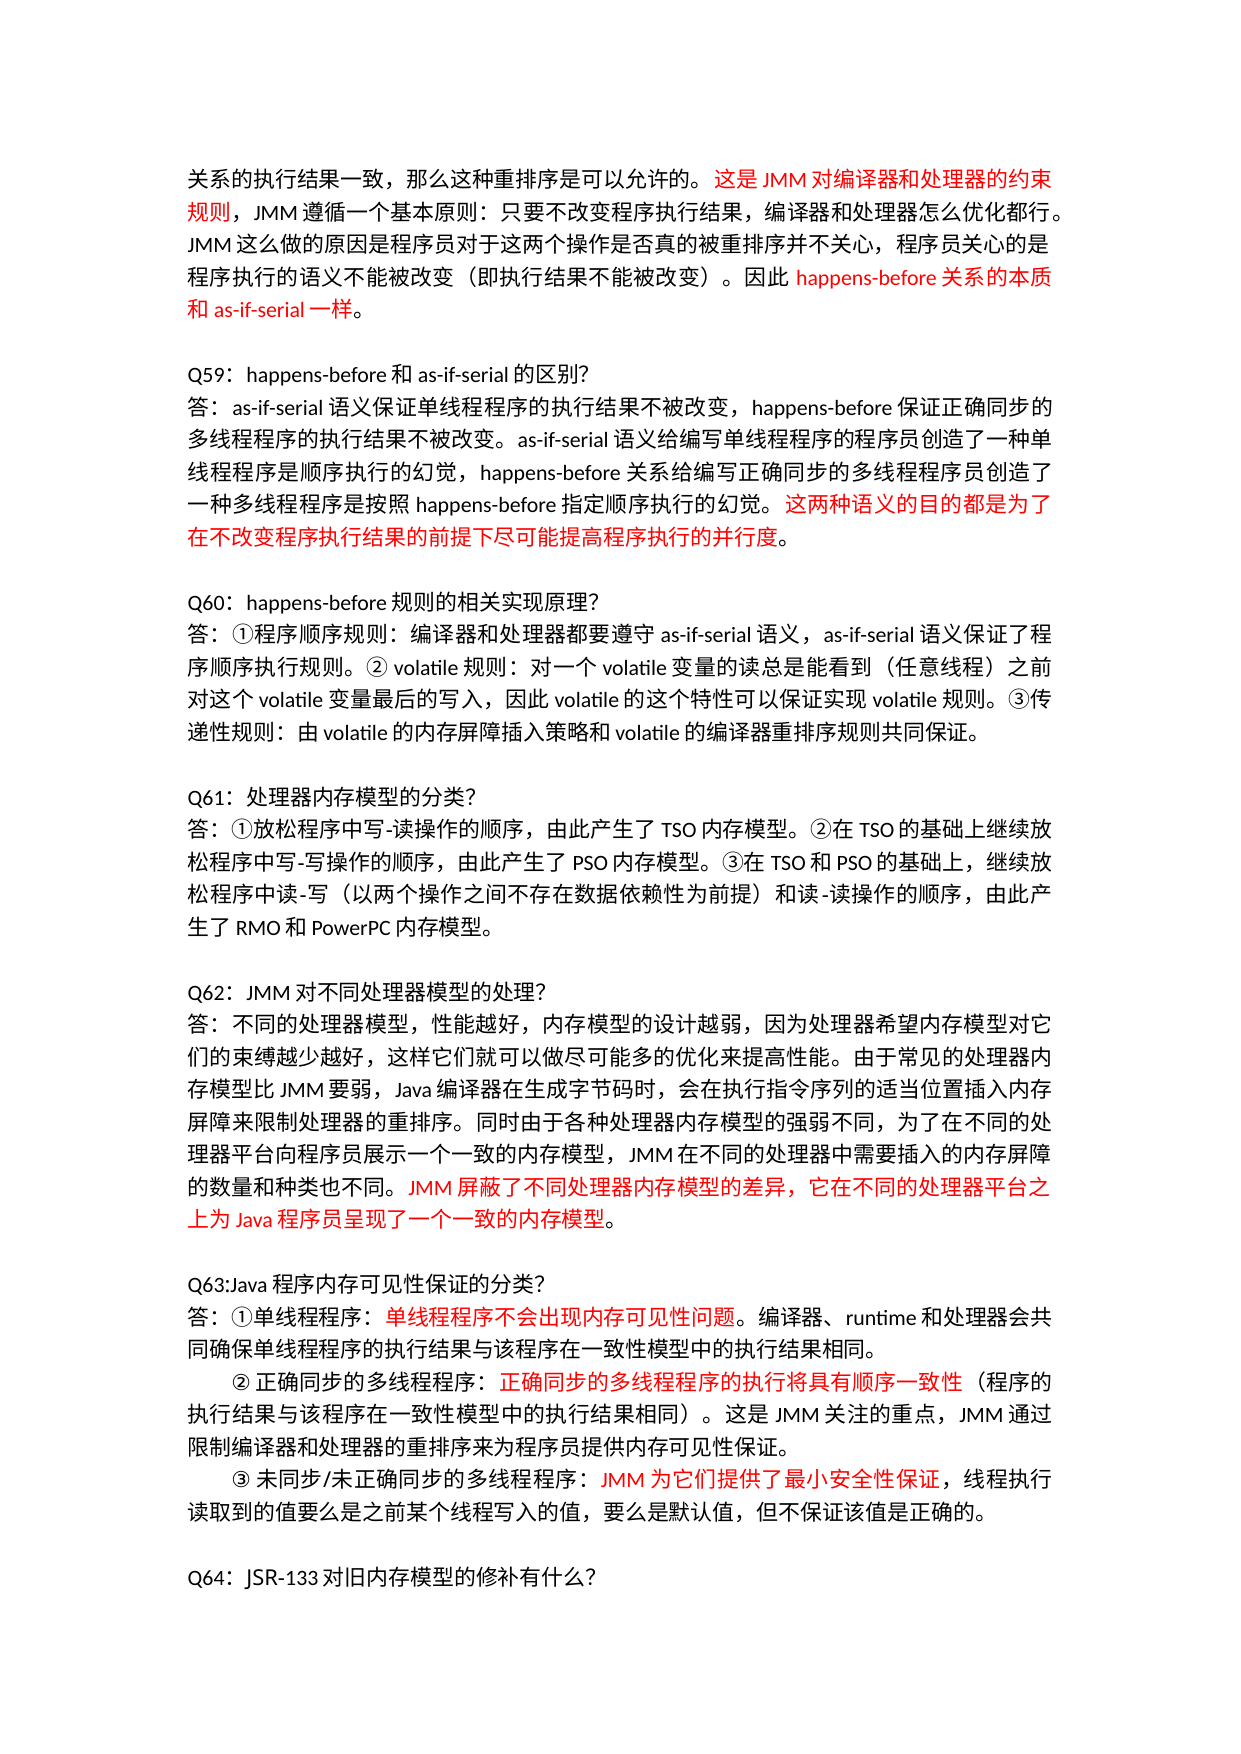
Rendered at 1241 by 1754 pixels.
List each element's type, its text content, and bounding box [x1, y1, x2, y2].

text ③未同步/未正确同步的多线程程序：JMM为它们提供了最小安全性保证，线程执行读取到的值要么是之前某个线程写入的值，要么是默认值，但不保证该值是正确的。 [187, 1462, 1053, 1527]
text Q59：happens-before和as-if-serial的区别？ [187, 357, 1053, 389]
text 答：不同的处理器模型，性能越好，内存模型的设计越弱，因为处理器希望内存模型对它们的束缚越少越好，这样它们就可以做尽可能多的优化来提高性能。由于常见的处理器内存模型比JMM要弱，Java编译器在生成字节码时，会在执行指令序列的适当位置插入内存屏障来限制处理器的重排序。同时由于各种处理器内存模型的强弱不同，为了在不同的处理器平台向程序员展示一个一致的内存模型，JMM在不同的处理器中需要插入的内存屏障的数量和种类也不同。JMM屏蔽了不同处理器内存模型的差异，它在不同的处理器平台之上为Java程序员呈现了一个一致的内存模型。 [187, 1007, 1053, 1234]
text 答：as-if-serial语义保证单线程程序的执行结果不被改变，happens-before保证正确同步的多线程程序的执行结果不被改变。as-if-serial语义给编写单线程程序的程序员创造了一种单线程程序是顺序执行的幻觉，happens-before关系给编写正确同步的多线程程序员创造了一种多线程程序是按照happens-before指定顺序执行的幻觉。这两种语义的目的都是为了在不改变程序执行结果的前提下尽可能提高程序执行的并行度。 [187, 389, 1053, 552]
text ②正确同步的多线程程序：正确同步的多线程程序的执行将具有顺序一致性（程序的执行结果与该程序在一致性模型中的执行结果相同）。这是JMM关注的重点，JMM通过限制编译器和处理器的重排序来为程序员提供内存可见性保证。 [187, 1364, 1053, 1462]
text Q64：JSR-133对旧内存模型的修补有什么？ [187, 1559, 1053, 1592]
text Q61：处理器内存模型的分类？ [187, 779, 1053, 812]
text 答：①程序顺序规则：编译器和处理器都要遵守as-if-serial语义，as-if-serial语义保证了程序顺序执行规则。②volatile规则：对一个volatile变量的读总是能看到（任意线程）之前对这个volatile变量最后的写入，因此volatile的这个特性可以保证实现volatile规则。③传递性规则：由volatile的内存屏障插入策略和volatile的编译器重排序规则共同保证。 [187, 617, 1053, 747]
text Q60：happens-before规则的相关实现原理？ [187, 584, 1053, 617]
text 答：①放松程序中写-读操作的顺序，由此产生了TSO内存模型。②在TSO的基础上继续放松程序中写-写操作的顺序，由此产生了PSO内存模型。③在TSO和PSO的基础上，继续放松程序中读-写（以两个操作之间不存在数据依赖性为前提）和读-读操作的顺序，由此产生了RMO和PowerPC内存模型。 [187, 812, 1053, 942]
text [187, 162, 1053, 324]
text Q62：JMM对不同处理器模型的处理？ [187, 974, 1053, 1007]
text Q63:Java程序内存可见性保证的分类？ [187, 1267, 1053, 1299]
text 答：①单线程程序：单线程程序不会出现内存可见性问题。编译器、runtime和处理器会共同确保单线程程序的执行结果与该程序在一致性模型中的执行结果相同。 [187, 1299, 1053, 1364]
